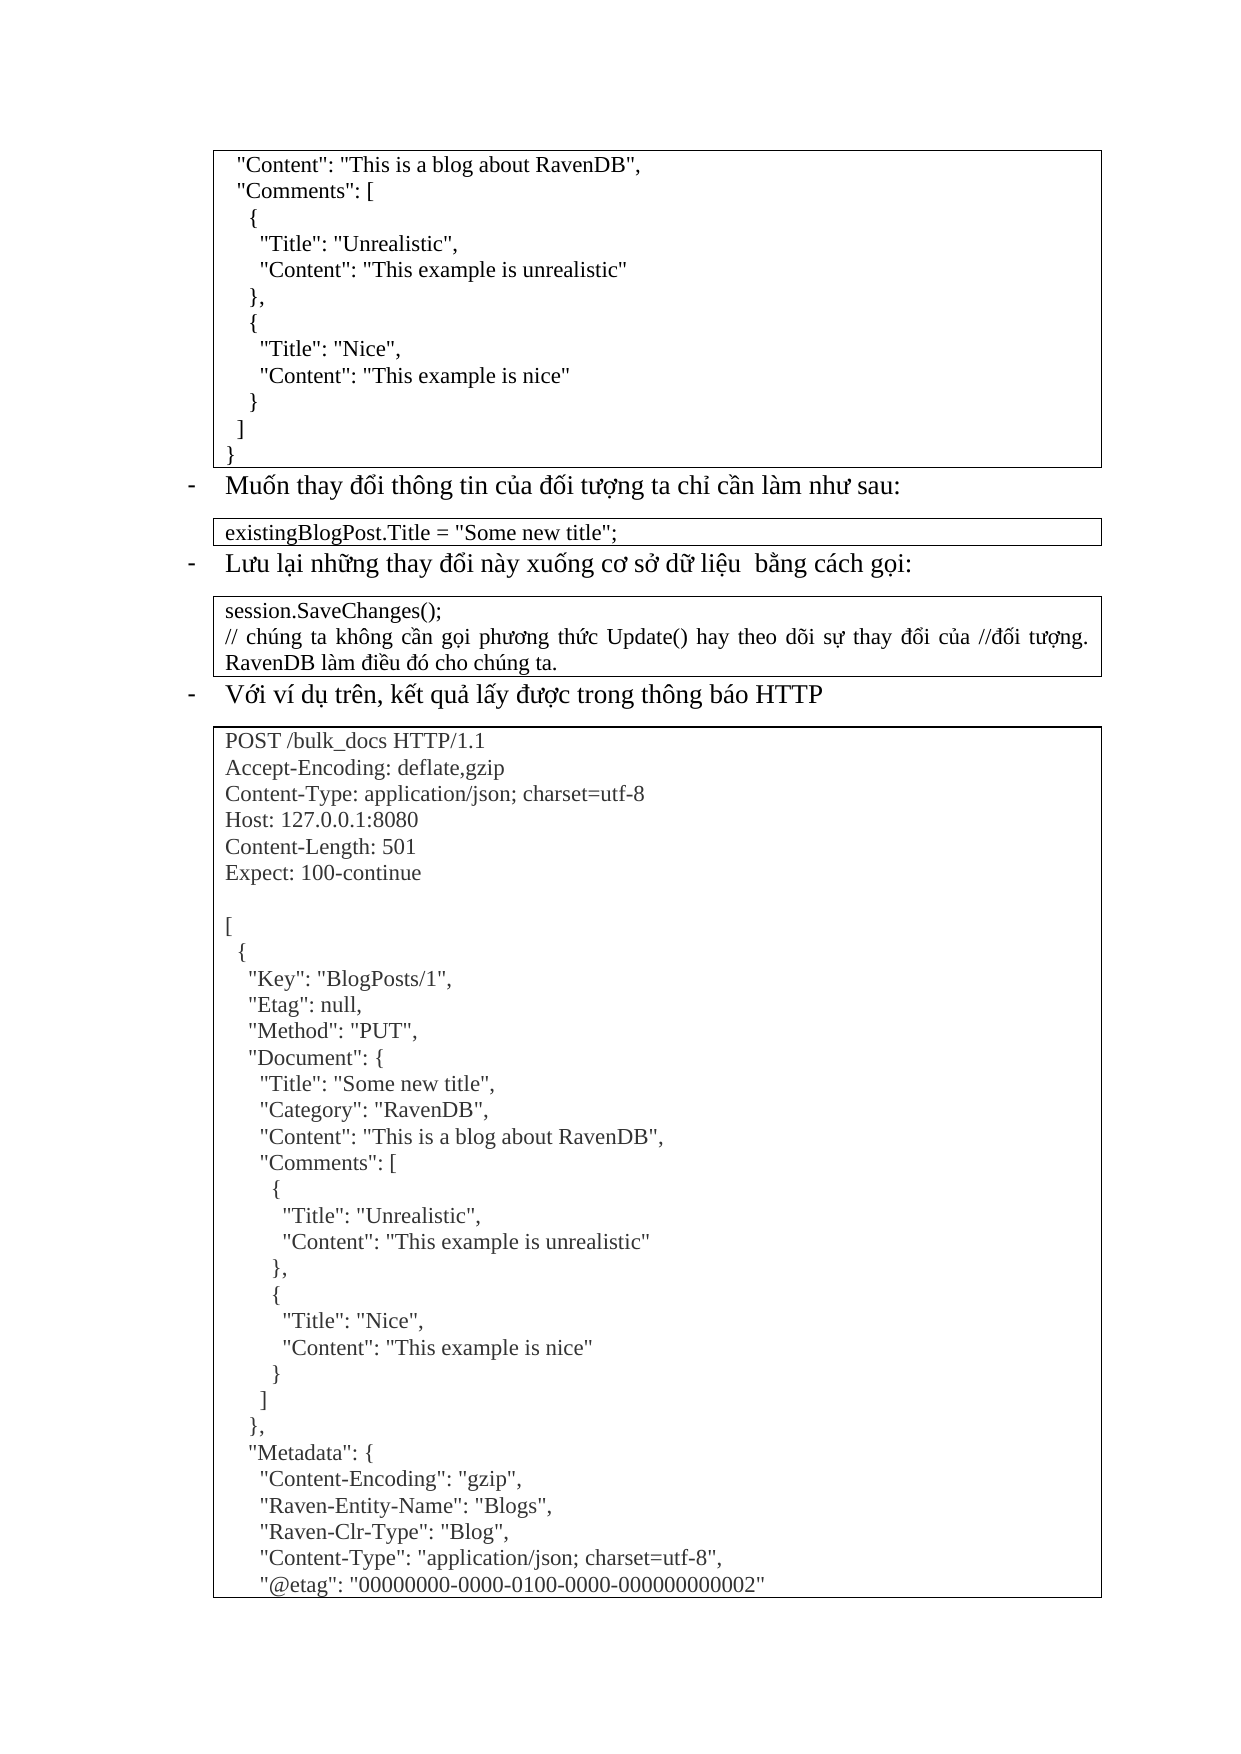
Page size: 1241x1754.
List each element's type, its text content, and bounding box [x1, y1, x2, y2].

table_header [214, 728, 1101, 1597]
table_header existingBlogPost.Title = "Some new title"; [214, 519, 1101, 545]
list Lưu lại những thay đổi này xuống cơ sở dữ liệu bằng cách gọi: [187, 546, 1090, 579]
list Với ví dụ trên, kết quả lấy được trong thông báo HTTP [187, 677, 1090, 710]
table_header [214, 151, 1101, 467]
list Muốn thay đổi thông tin của đối tượng ta chỉ cần làm như sau: [187, 468, 1090, 501]
table_header session.SaveChanges(); // chúng ta không cần gọi phương thức Update() hay theo dõi sự thay đổi của //đối tượng. RavenDB làm điều đó cho chúng ta. [214, 597, 1101, 676]
